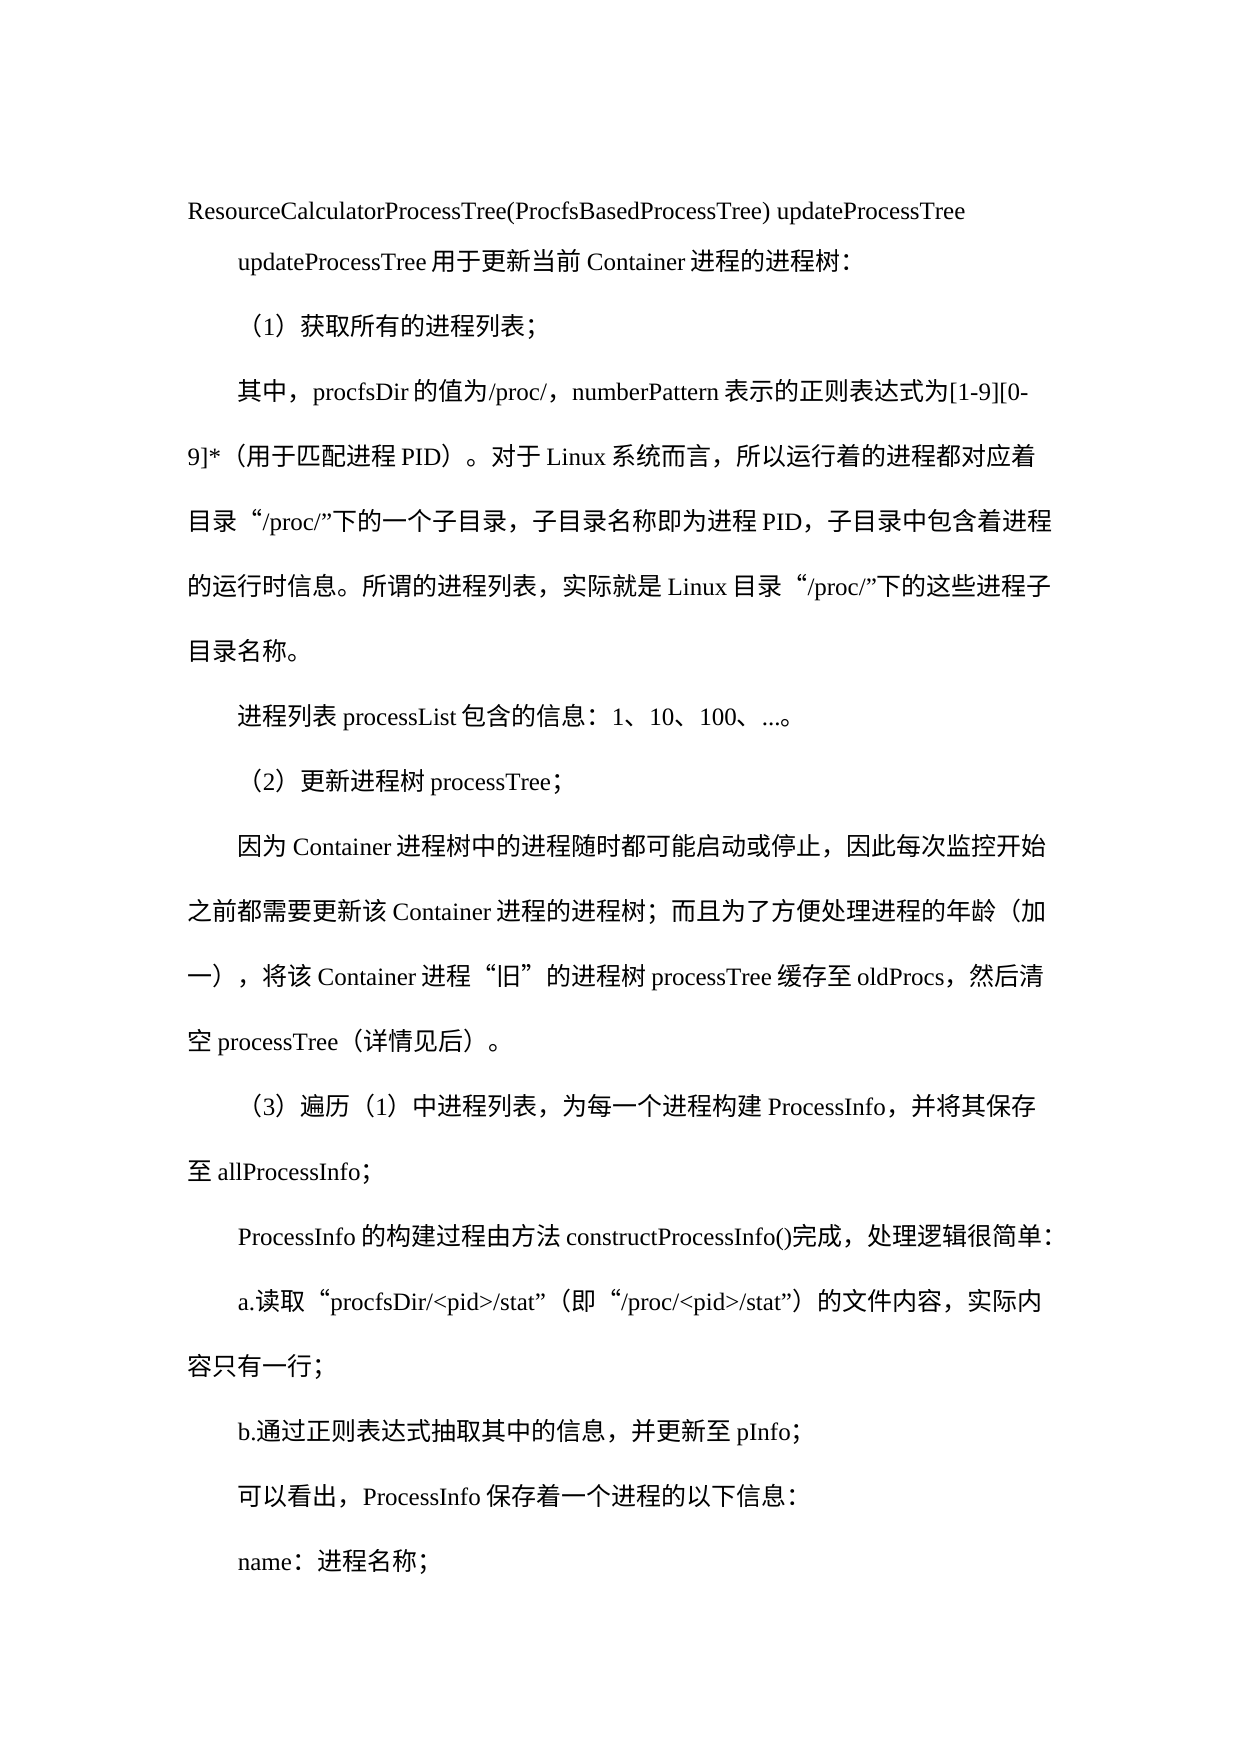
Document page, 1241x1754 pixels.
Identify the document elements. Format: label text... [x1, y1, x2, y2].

text （3）遍历（1）中进程列表，为每一个进程构建ProcessInfo，并将其保存至allProcessInfo； [187, 1072, 1053, 1202]
text 其中，procfsDir的值为/proc/，numberPattern表示的正则表达式为[1-9][0-9]*（用于匹配进程PID）。对于Linux系统而言，所以运行着的进程都对应着目录“/proc/”下的一个子目录，子目录名称即为进程PID，子目录中包含着进程的运行时信息。所谓的进程列表，实际就是Linux目录“/proc/”下的这些进程子目录名称。 [187, 357, 1053, 682]
text ResourceCalculatorProcessTree(ProcfsBasedProcessTree) updateProcessTree [187, 194, 1053, 227]
text ProcessInfo的构建过程由方法constructProcessInfo()完成，处理逻辑很简单： [187, 1202, 1053, 1267]
text b.通过正则表达式抽取其中的信息，并更新至pInfo； [187, 1397, 1053, 1462]
text 可以看出，ProcessInfo保存着一个进程的以下信息： [187, 1462, 1053, 1527]
text updateProcessTree用于更新当前Container进程的进程树： [187, 227, 1053, 292]
text name：进程名称； [187, 1527, 1053, 1592]
text a.读取“procfsDir/<pid>/stat”（即“/proc/<pid>/stat”）的文件内容，实际内容只有一行； [187, 1267, 1053, 1397]
text 因为Container进程树中的进程随时都可能启动或停止，因此每次监控开始之前都需要更新该Container进程的进程树；而且为了方便处理进程的年龄（加一），将该Container进程“旧”的进程树processTree缓存至oldProcs，然后清空processTree（详情见后）。 [187, 812, 1053, 1072]
text （2）更新进程树processTree； [187, 747, 1053, 812]
text （1）获取所有的进程列表； [187, 292, 1053, 357]
text 进程列表processList包含的信息：1、10、100、...。 [187, 682, 1053, 747]
